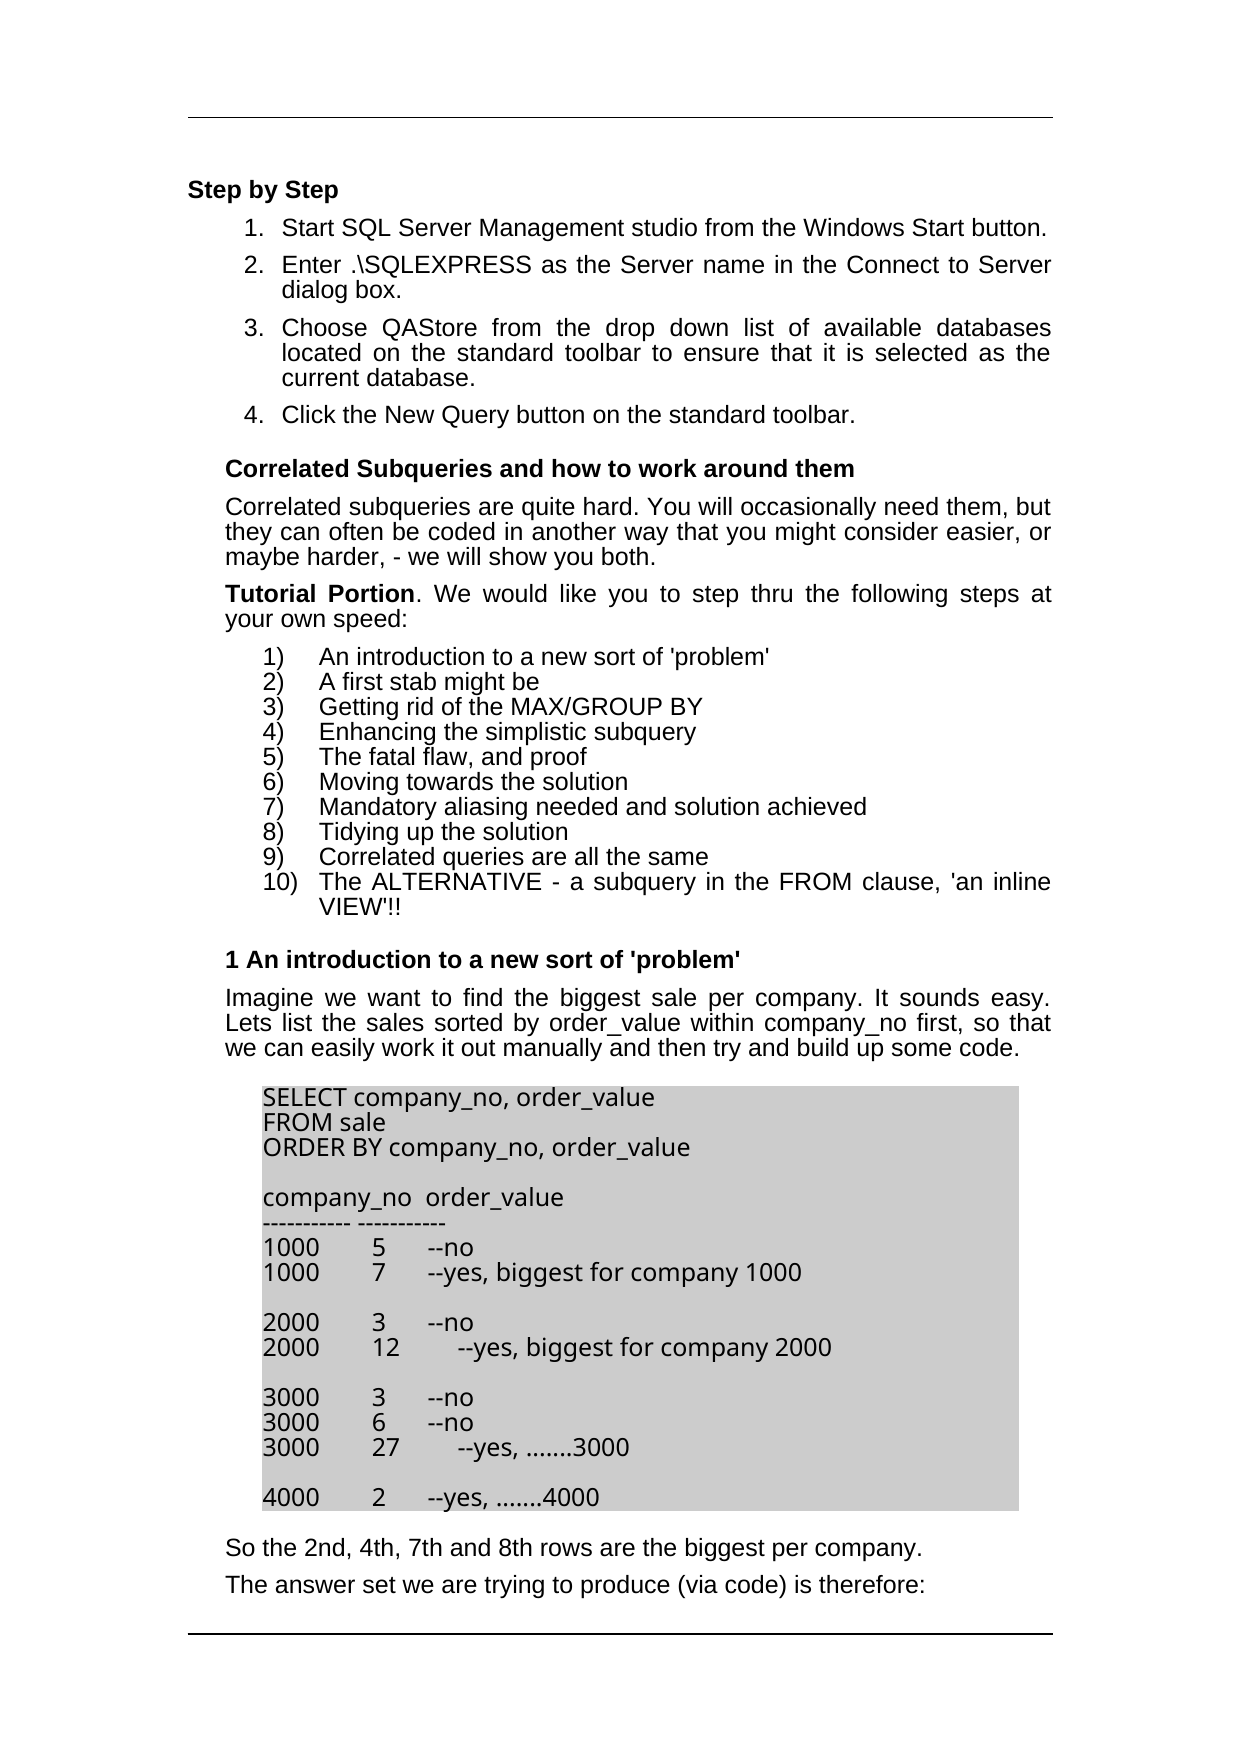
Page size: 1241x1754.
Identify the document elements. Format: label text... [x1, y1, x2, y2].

text 3000 6 --no [262, 1411, 1019, 1436]
text Tutorial Portion. We would like you to step thru the following steps at your own speed: [225, 582, 1053, 632]
text Enter .\SQLEXPRESS as the Server name in the Connect to Server dialog box. [244, 254, 1053, 304]
subtitle 1 An introduction to a new sort of 'problem' [225, 945, 1053, 974]
text Imagine we want to find the biggest sale per company. It sounds easy. Lets list the sales sorted by order_value within company_no first, so that we can easily work it out manually and then try and build up some code. [225, 986, 1053, 1061]
text 4000 2 --yes, .......4000 [262, 1486, 1019, 1511]
list The fatal flaw, and proof [262, 745, 1053, 770]
text Correlated subqueries are quite hard. You will occasionally need them, but they can often be coded in another way that you might consider easier, or maybe harder, - we will show you both. [225, 495, 1053, 570]
text The answer set we are trying to produce (via code) is therefore: [225, 1574, 1053, 1599]
text Start SQL Server Management studio from the Windows Start button. [244, 216, 1053, 241]
text 2000 3 --no [262, 1311, 1019, 1336]
list The ALTERNATIVE - a subquery in the FROM clause, 'an inline VIEW'!! [262, 870, 1053, 920]
list Correlated queries are all the same [262, 845, 1053, 870]
list An introduction to a new sort of 'problem' [262, 645, 1053, 670]
text 3000 3 --no [262, 1386, 1019, 1411]
text company_no order_value [262, 1186, 1019, 1211]
text 2000 12 --yes, biggest for company 2000 [262, 1336, 1019, 1361]
text So the 2nd, 4th, 7th and 8th rows are the biggest per company. [225, 1536, 1053, 1561]
list A first stab might be [262, 670, 1053, 695]
text 1000 7 --yes, biggest for company 1000 [262, 1261, 1019, 1286]
subtitle Step by Step [187, 175, 1053, 204]
text 3000 27 --yes, .......3000 [262, 1436, 1019, 1461]
list Tidying up the solution [262, 820, 1053, 845]
subtitle Correlated Subqueries and how to work around them [225, 454, 1053, 482]
list Getting rid of the MAX/GROUP BY [262, 695, 1053, 720]
text SELECT company_no, order_value [262, 1086, 1019, 1111]
list Moving towards the solution [262, 770, 1053, 795]
text ORDER BY company_no, order_value [262, 1136, 1019, 1161]
text ----------- ----------- [262, 1211, 1019, 1236]
text 1000 5 --no [262, 1236, 1019, 1261]
text Click the New Query button on the standard toolbar. [244, 404, 1053, 429]
list Enhancing the simplistic subquery [262, 720, 1053, 745]
text FROM sale [262, 1111, 1019, 1136]
text Choose QAStore from the drop down list of available databases located on the standard toolbar to ensure that it is selected as the current database. [244, 316, 1053, 391]
list Mandatory aliasing needed and solution achieved [262, 795, 1053, 820]
